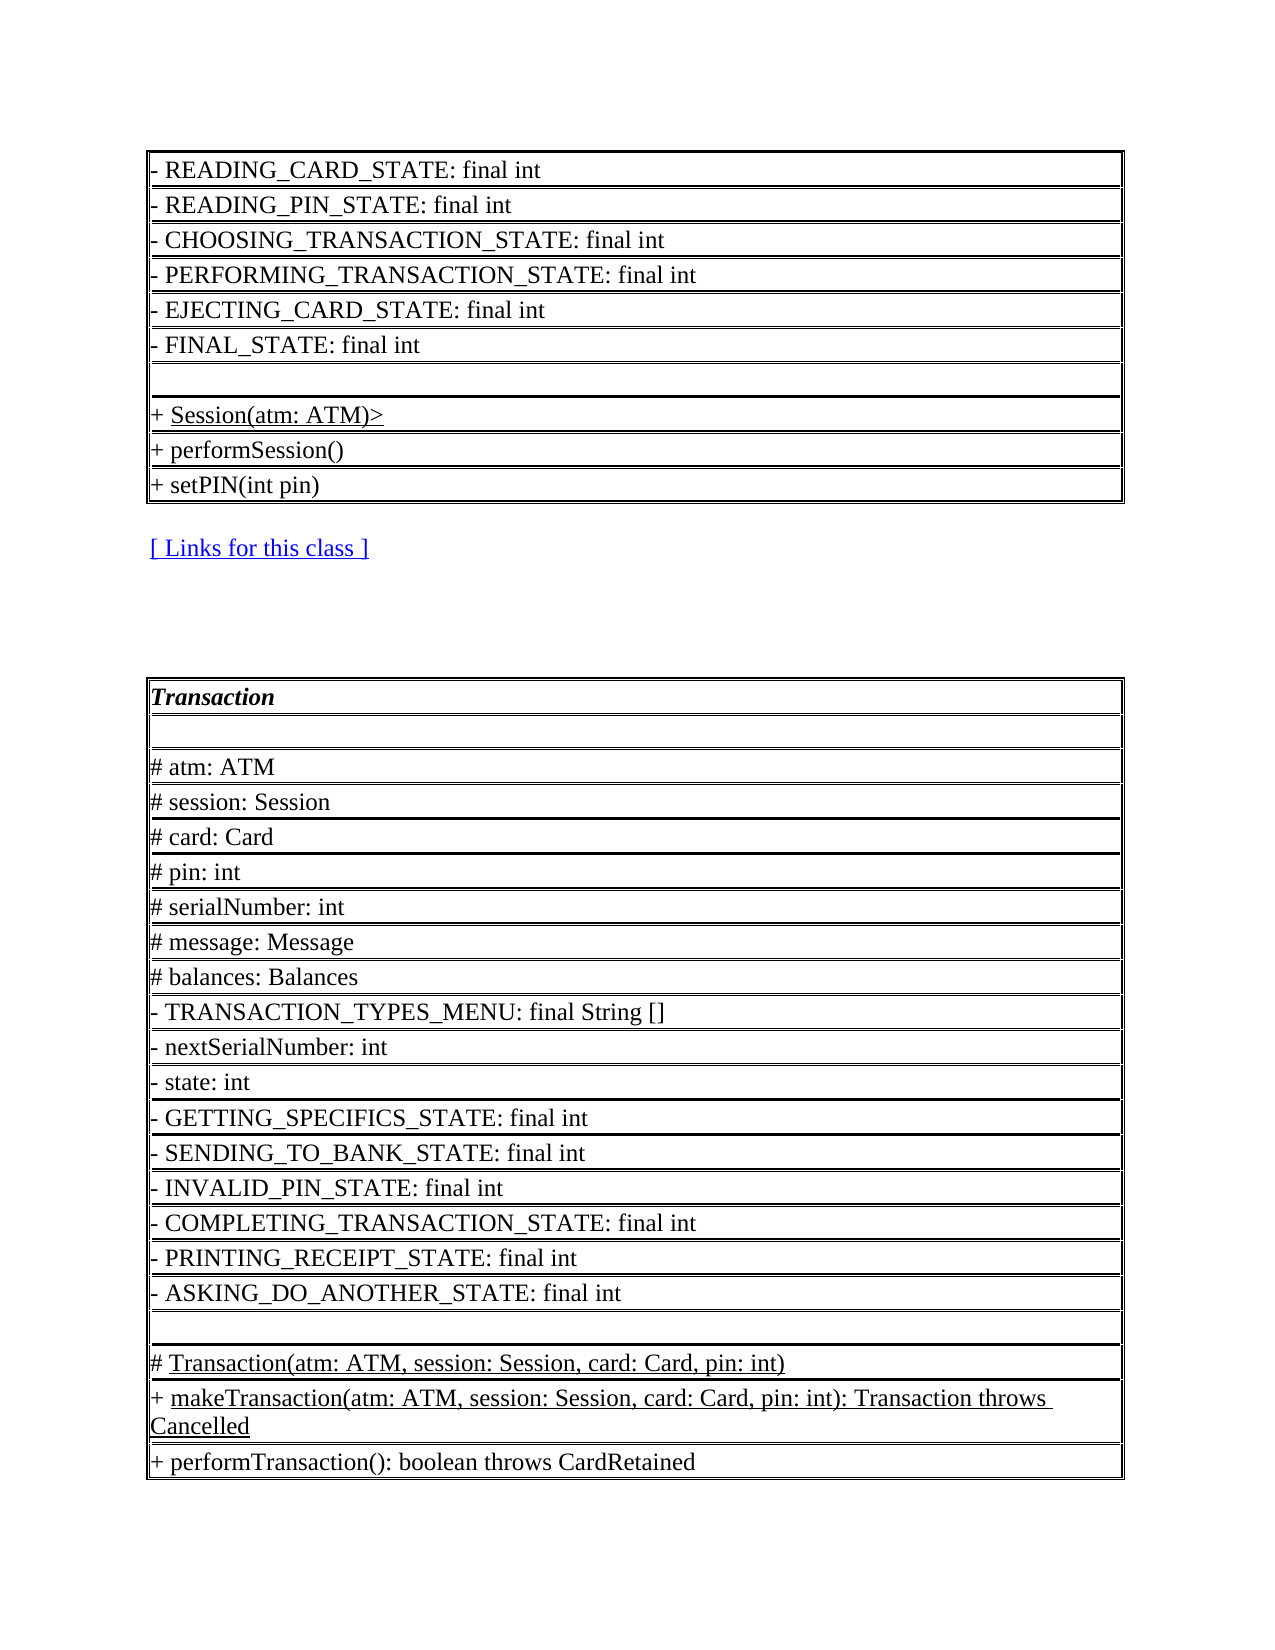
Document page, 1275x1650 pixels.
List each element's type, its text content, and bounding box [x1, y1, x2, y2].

table_header Transaction [150, 681, 1121, 712]
table_cell - PRINTING_RECEIPT_STATE: final int [150, 1238, 1122, 1273]
table_cell # serialNumber: int [150, 887, 1122, 922]
table_cell - ASKING_DO_ANOTHER_STATE: final int [150, 1273, 1122, 1308]
table_cell - FINAL_STATE: final int [148, 326, 1123, 361]
table_cell # balances: Balances [150, 958, 1122, 992]
table_cell [150, 1309, 1122, 1343]
table_cell - COMPLETING_TRANSACTION_STATE: final int [150, 1203, 1122, 1238]
table_cell # message: Message [150, 922, 1122, 957]
table_cell - READING_PIN_STATE: final int [150, 185, 1122, 220]
table_cell # Transaction(atm: ATM, session: Session, card: Card, pin: int) [148, 1343, 1123, 1378]
table_cell - SENDING_TO_BANK_STATE: final int [148, 1133, 1123, 1168]
table_cell - state: int [148, 1063, 1123, 1098]
table_cell # atm: ATM [148, 747, 1123, 782]
table_cell - INVALID_PIN_STATE: final int [150, 1168, 1122, 1203]
table_cell + performTransaction(): boolean throws CardRetained [148, 1442, 1123, 1477]
table_cell + performSession() [150, 430, 1122, 465]
table_cell - nextSerialNumber: int [148, 1028, 1123, 1063]
table_cell + Session(atm: ATM)> [150, 395, 1121, 430]
table_cell - READING_CARD_STATE: final int [150, 153, 1121, 185]
table_cell [150, 713, 1122, 747]
table_cell - GETTING_SPECIFICS_STATE: final int [148, 1098, 1123, 1133]
table_cell - PERFORMING_TRANSACTION_STATE: final int [150, 255, 1122, 290]
text [ Links for this class ] [150, 533, 1125, 561]
table_cell # pin: int [150, 852, 1121, 887]
table_cell - CHOOSING_TRANSACTION_STATE: final int [150, 220, 1122, 255]
table_cell + setPIN(int pin) [150, 465, 1122, 500]
table_cell - EJECTING_CARD_STATE: final int [150, 290, 1122, 326]
table_cell # session: Session [148, 782, 1123, 817]
table_cell [148, 361, 1123, 395]
table_cell + makeTransaction(atm: ATM, session: Session, card: Card, pin: int): Transaction throws Cancelled [148, 1378, 1123, 1442]
table_cell # card: Card [150, 817, 1121, 852]
table_cell - TRANSACTION_TYPES_MENU: final String [] [150, 993, 1122, 1028]
